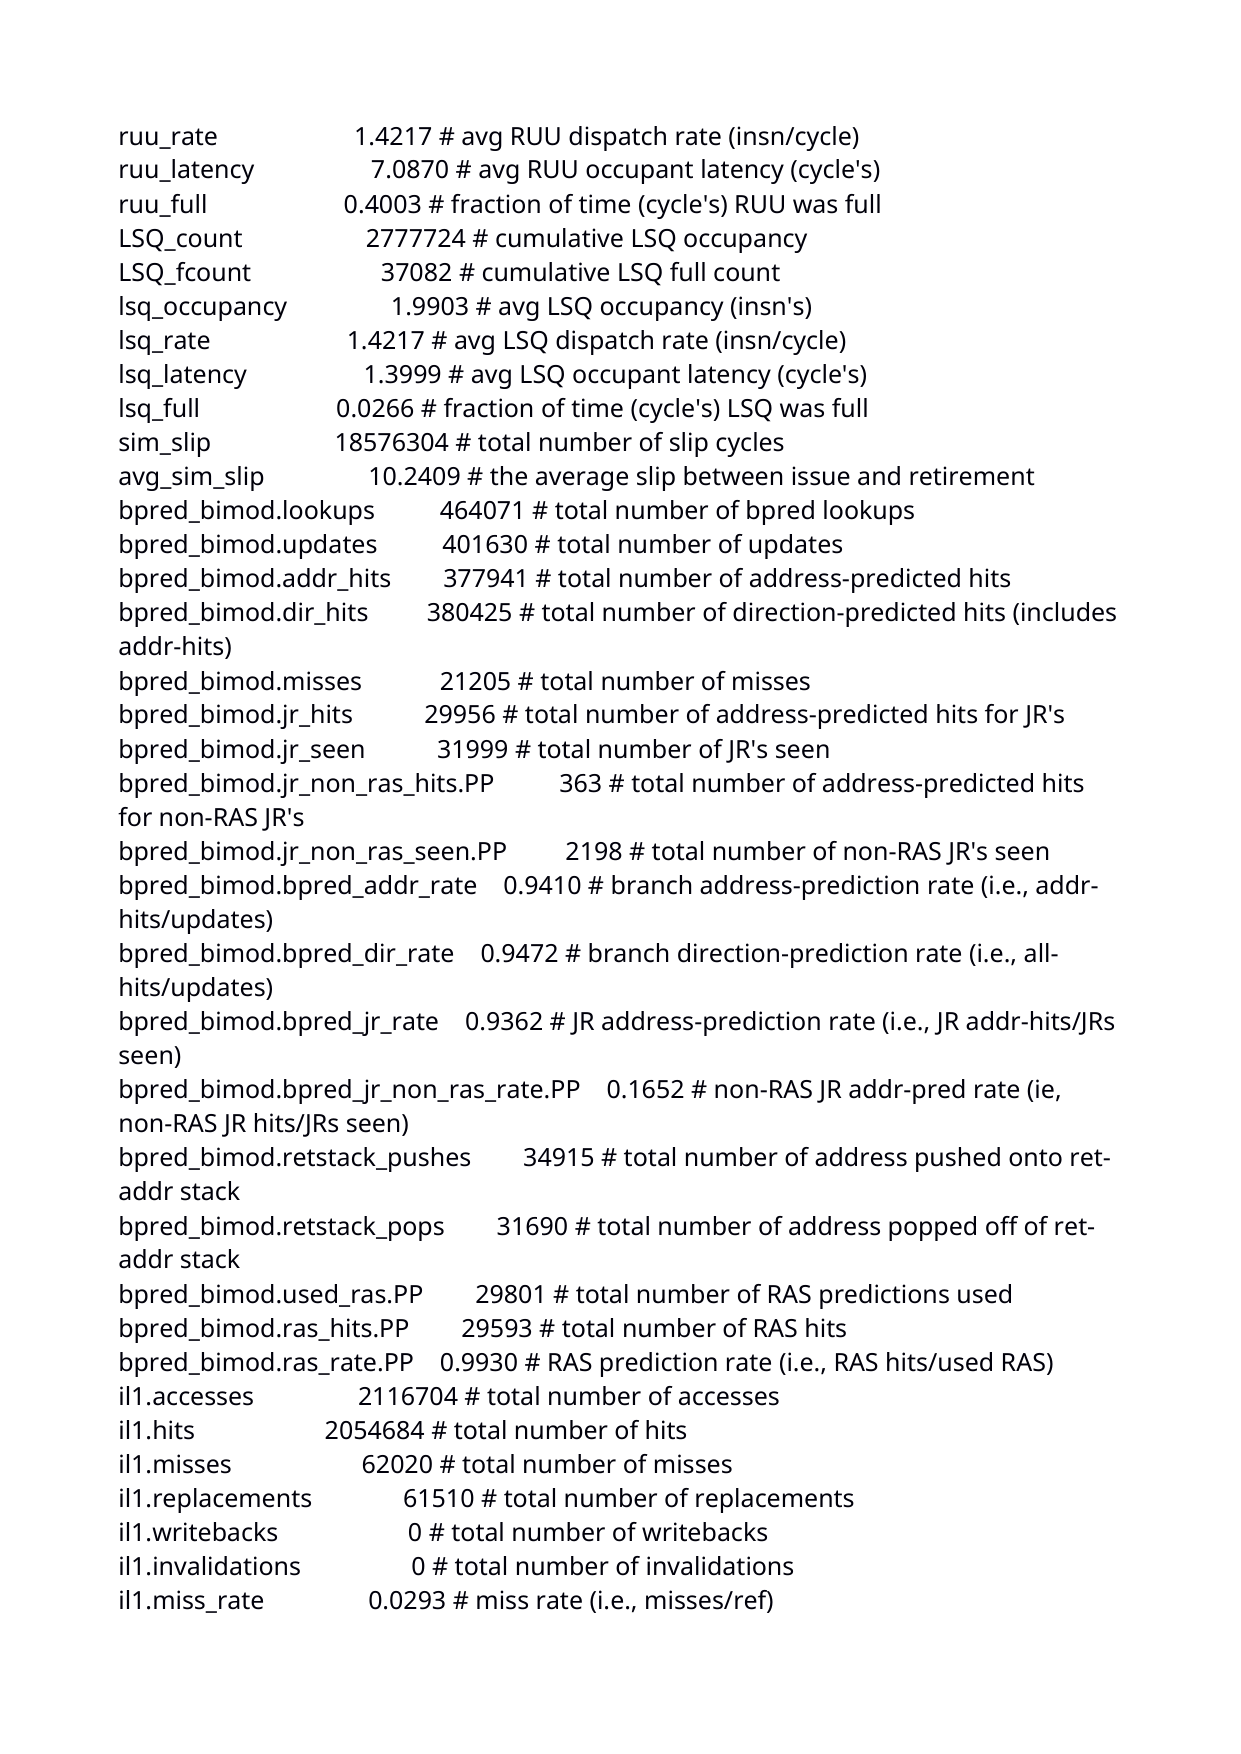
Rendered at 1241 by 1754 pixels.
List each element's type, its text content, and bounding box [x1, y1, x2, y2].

text LSQ_fcount 37082 # cumulative LSQ full count [118, 254, 1122, 288]
text bpred_bimod.retstack_pushes 34915 # total number of address pushed onto ret-addr stack [118, 1140, 1122, 1208]
text il1.misses 62020 # total number of misses [118, 1447, 1122, 1481]
text lsq_occupancy 1.9903 # avg LSQ occupancy (insn's) [118, 288, 1122, 322]
text bpred_bimod.ras_hits.PP 29593 # total number of RAS hits [118, 1310, 1122, 1344]
text bpred_bimod.jr_hits 29956 # total number of address-predicted hits for JR's [118, 697, 1122, 731]
text il1.invalidations 0 # total number of invalidations [118, 1549, 1122, 1583]
text bpred_bimod.bpred_jr_non_ras_rate.PP 0.1652 # non-RAS JR addr-pred rate (ie, non-RAS JR hits/JRs seen) [118, 1072, 1122, 1140]
text il1.writebacks 0 # total number of writebacks [118, 1515, 1122, 1549]
text ruu_full 0.4003 # fraction of time (cycle's) RUU was full [118, 186, 1122, 220]
text bpred_bimod.bpred_dir_rate 0.9472 # branch direction-prediction rate (i.e., all-hits/updates) [118, 936, 1122, 1004]
text bpred_bimod.jr_non_ras_seen.PP 2198 # total number of non-RAS JR's seen [118, 833, 1122, 867]
text lsq_full 0.0266 # fraction of time (cycle's) LSQ was full [118, 391, 1122, 425]
text LSQ_count 2777724 # cumulative LSQ occupancy [118, 220, 1122, 254]
text bpred_bimod.retstack_pops 31690 # total number of address popped off of ret-addr stack [118, 1208, 1122, 1276]
text sim_slip 18576304 # total number of slip cycles [118, 425, 1122, 459]
text il1.miss_rate 0.0293 # miss rate (i.e., misses/ref) [118, 1583, 1122, 1617]
text bpred_bimod.dir_hits 380425 # total number of direction-predicted hits (includes addr-hits) [118, 595, 1122, 663]
text il1.accesses 2116704 # total number of accesses [118, 1378, 1122, 1412]
text bpred_bimod.updates 401630 # total number of updates [118, 527, 1122, 561]
text il1.replacements 61510 # total number of replacements [118, 1481, 1122, 1515]
text bpred_bimod.bpred_addr_rate 0.9410 # branch address-prediction rate (i.e., addr-hits/updates) [118, 867, 1122, 936]
text avg_sim_slip 10.2409 # the average slip between issue and retirement [118, 459, 1122, 493]
text il1.hits 2054684 # total number of hits [118, 1412, 1122, 1447]
text bpred_bimod.lookups 464071 # total number of bpred lookups [118, 493, 1122, 527]
text bpred_bimod.jr_seen 31999 # total number of JR's seen [118, 731, 1122, 765]
text lsq_latency 1.3999 # avg LSQ occupant latency (cycle's) [118, 357, 1122, 391]
text ruu_latency 7.0870 # avg RUU occupant latency (cycle's) [118, 152, 1122, 186]
text bpred_bimod.bpred_jr_rate 0.9362 # JR address-prediction rate (i.e., JR addr-hits/JRs seen) [118, 1004, 1122, 1072]
text bpred_bimod.ras_rate.PP 0.9930 # RAS prediction rate (i.e., RAS hits/used RAS) [118, 1344, 1122, 1378]
text bpred_bimod.jr_non_ras_hits.PP 363 # total number of address-predicted hits for non-RAS JR's [118, 765, 1122, 833]
text bpred_bimod.misses 21205 # total number of misses [118, 663, 1122, 697]
text bpred_bimod.used_ras.PP 29801 # total number of RAS predictions used [118, 1276, 1122, 1310]
text ruu_rate 1.4217 # avg RUU dispatch rate (insn/cycle) [118, 118, 1122, 152]
text lsq_rate 1.4217 # avg LSQ dispatch rate (insn/cycle) [118, 322, 1122, 357]
text bpred_bimod.addr_hits 377941 # total number of address-predicted hits [118, 561, 1122, 595]
